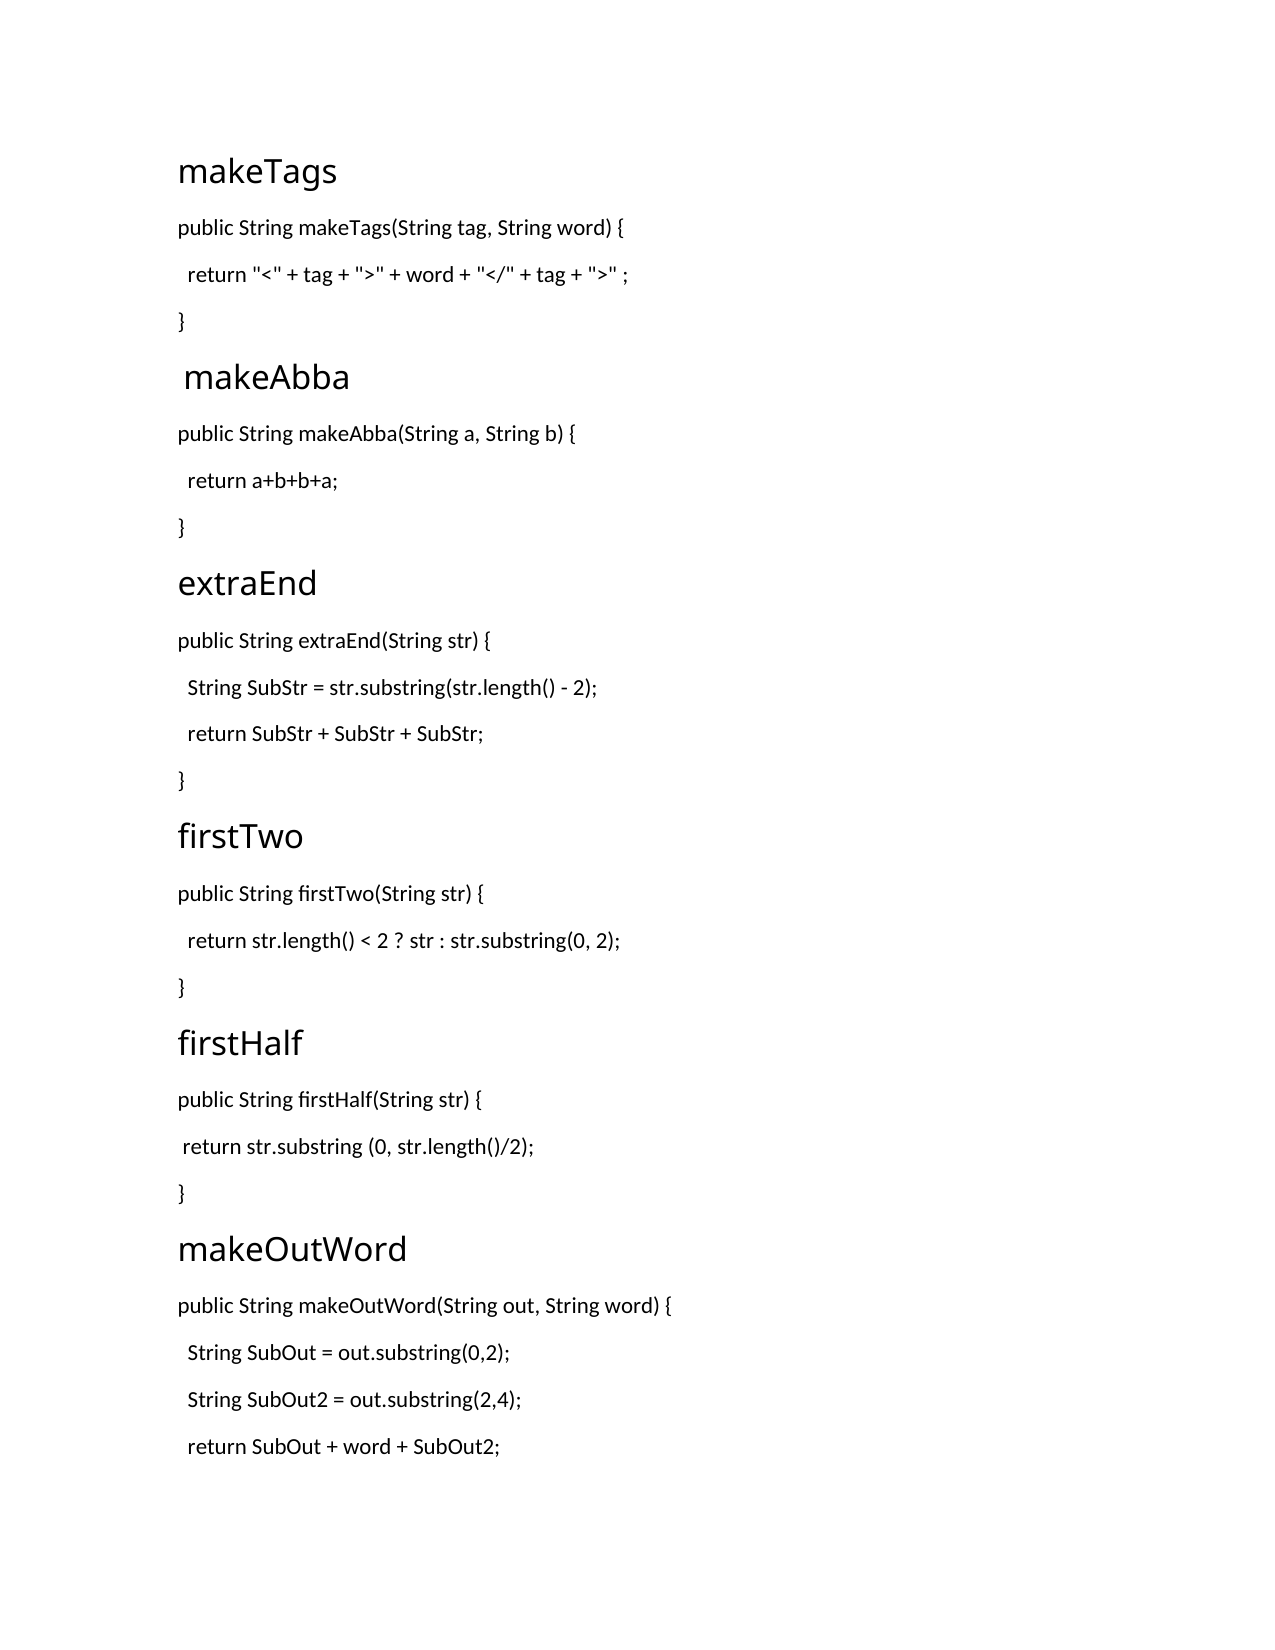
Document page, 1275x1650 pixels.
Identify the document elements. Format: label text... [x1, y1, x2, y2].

text return "<" + tag + ">" + word + "</" + tag + ">" ; [177, 260, 1098, 288]
text makeAbba [177, 354, 1098, 399]
text String SubStr = str.substring(str.length() - 2); [177, 673, 1098, 701]
text String SubOut2 = out.substring(2,4); [177, 1385, 1098, 1413]
text } [177, 766, 1098, 794]
text public String firstHalf(String str) { [177, 1085, 1098, 1113]
text public String makeTags(String tag, String word) { [177, 213, 1098, 241]
text return str.substring (0, str.length()/2); [177, 1132, 1098, 1160]
text return a+b+b+a; [177, 466, 1098, 494]
text String SubOut = out.substring(0,2); [177, 1338, 1098, 1366]
text extraEnd [177, 560, 1098, 606]
text } [177, 513, 1098, 541]
text public String firstTwo(String str) { [177, 879, 1098, 907]
text return SubStr + SubStr + SubStr; [177, 719, 1098, 747]
text firstHalf [177, 1019, 1098, 1065]
text } [177, 973, 1098, 1001]
text makeTags [177, 148, 1098, 193]
text public String makeOutWord(String out, String word) { [177, 1291, 1098, 1319]
text public String extraEnd(String str) { [177, 626, 1098, 654]
text return str.length() < 2 ? str : str.substring(0, 2); [177, 926, 1098, 954]
text } [177, 1179, 1098, 1207]
text return SubOut + word + SubOut2; [177, 1432, 1098, 1460]
text firstTwo [177, 813, 1098, 859]
text } [177, 307, 1098, 335]
text makeOutWord [177, 1226, 1098, 1271]
text public String makeAbba(String a, String b) { [177, 419, 1098, 447]
